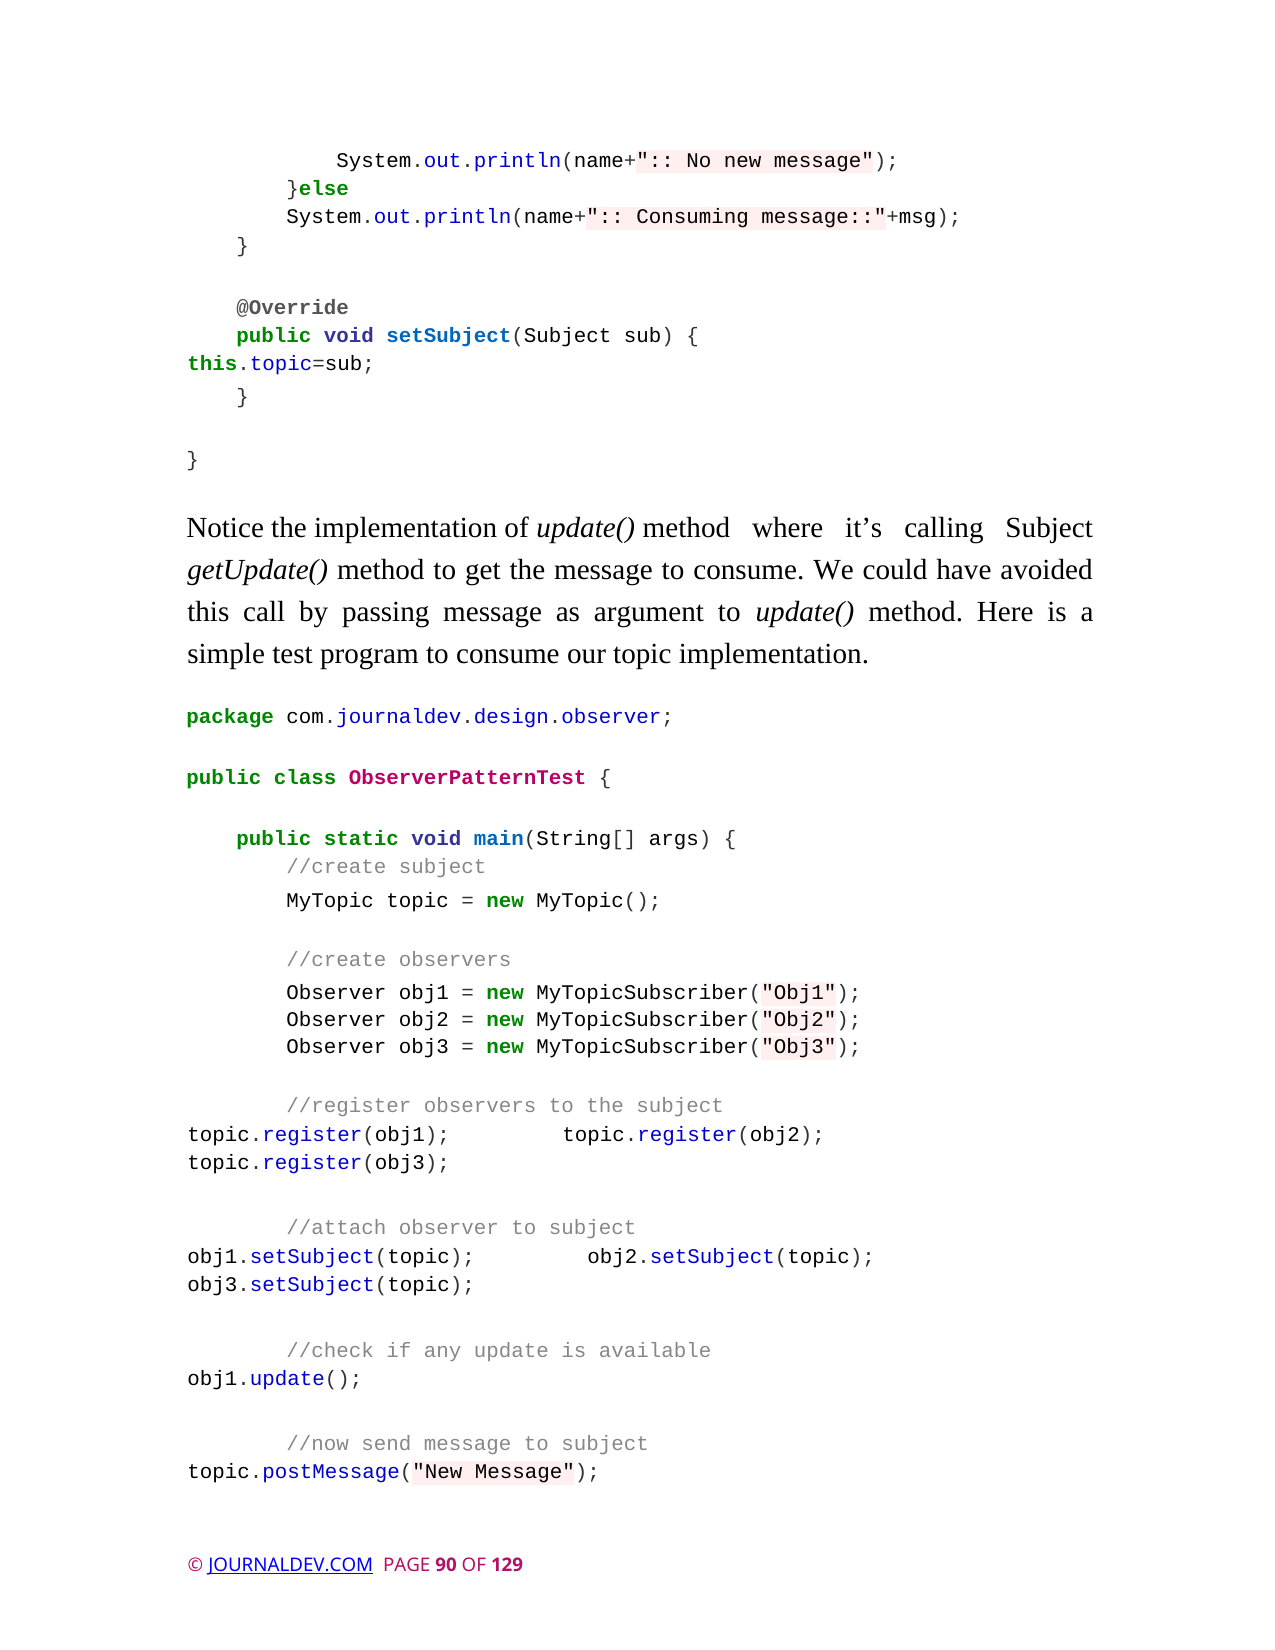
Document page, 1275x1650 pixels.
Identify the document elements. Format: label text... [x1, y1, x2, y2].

text //create subject [186, 857, 1096, 880]
text package com.journaldev.design.observer; [186, 706, 1096, 730]
text System.out.println(name+":: No new message"); [186, 150, 636, 173]
text Observer obj1 = new MyTopicSubscriber("Obj1"); [836, 982, 1096, 1004]
text } [186, 449, 1096, 472]
text //attach observer to subject obj1.setSubject(topic); obj2.setSubject(topic); obj3.setSubject(topic); [186, 1217, 875, 1298]
text public static void main(String[] args) { [186, 828, 1096, 852]
text //check if any update is available obj1.update(); [186, 1340, 900, 1391]
text //now send message to subject topic.postMessage("New Message"); [186, 1433, 938, 1485]
text Observer obj2 = new MyTopicSubscriber("Obj2"); [186, 1009, 761, 1031]
text } [186, 235, 1096, 258]
text MyTopic topic = new MyTopic(); [186, 889, 1096, 912]
text Observer obj3 = new MyTopicSubscriber("Obj3"); [186, 1036, 761, 1058]
text @Override [186, 297, 1096, 320]
text Observer obj1 = new MyTopicSubscriber("Obj1"); [186, 982, 761, 1004]
text }else [186, 178, 1096, 202]
text Observer obj3 = new MyTopicSubscriber("Obj3"); [836, 1036, 1096, 1058]
text Observer obj2 = new MyTopicSubscriber("Obj2"); [836, 1009, 1096, 1031]
text System.out.println(name+":: Consuming message::"+msg); [886, 207, 1096, 230]
text } [186, 386, 1096, 410]
text System.out.println(name+":: Consuming message::"+msg); [186, 207, 586, 230]
text //create observers [186, 949, 1096, 973]
text public class ObserverPatternTest { [186, 767, 1096, 790]
text Notice the implementation of update() method where it’s calling Subject getUpdate() method to get the message to consume. We could have avoided this call by passing message as argument to update() method. Here is a simple test program to consume our topic implementation. [186, 510, 1094, 669]
text public void setSubject(Subject sub) { this.topic=sub; [186, 325, 900, 377]
text System.out.println(name+":: No new message"); [873, 150, 1096, 173]
text //register observers to the subject topic.register(obj1); topic.register(obj2); topic.register(obj3); [186, 1096, 825, 1175]
